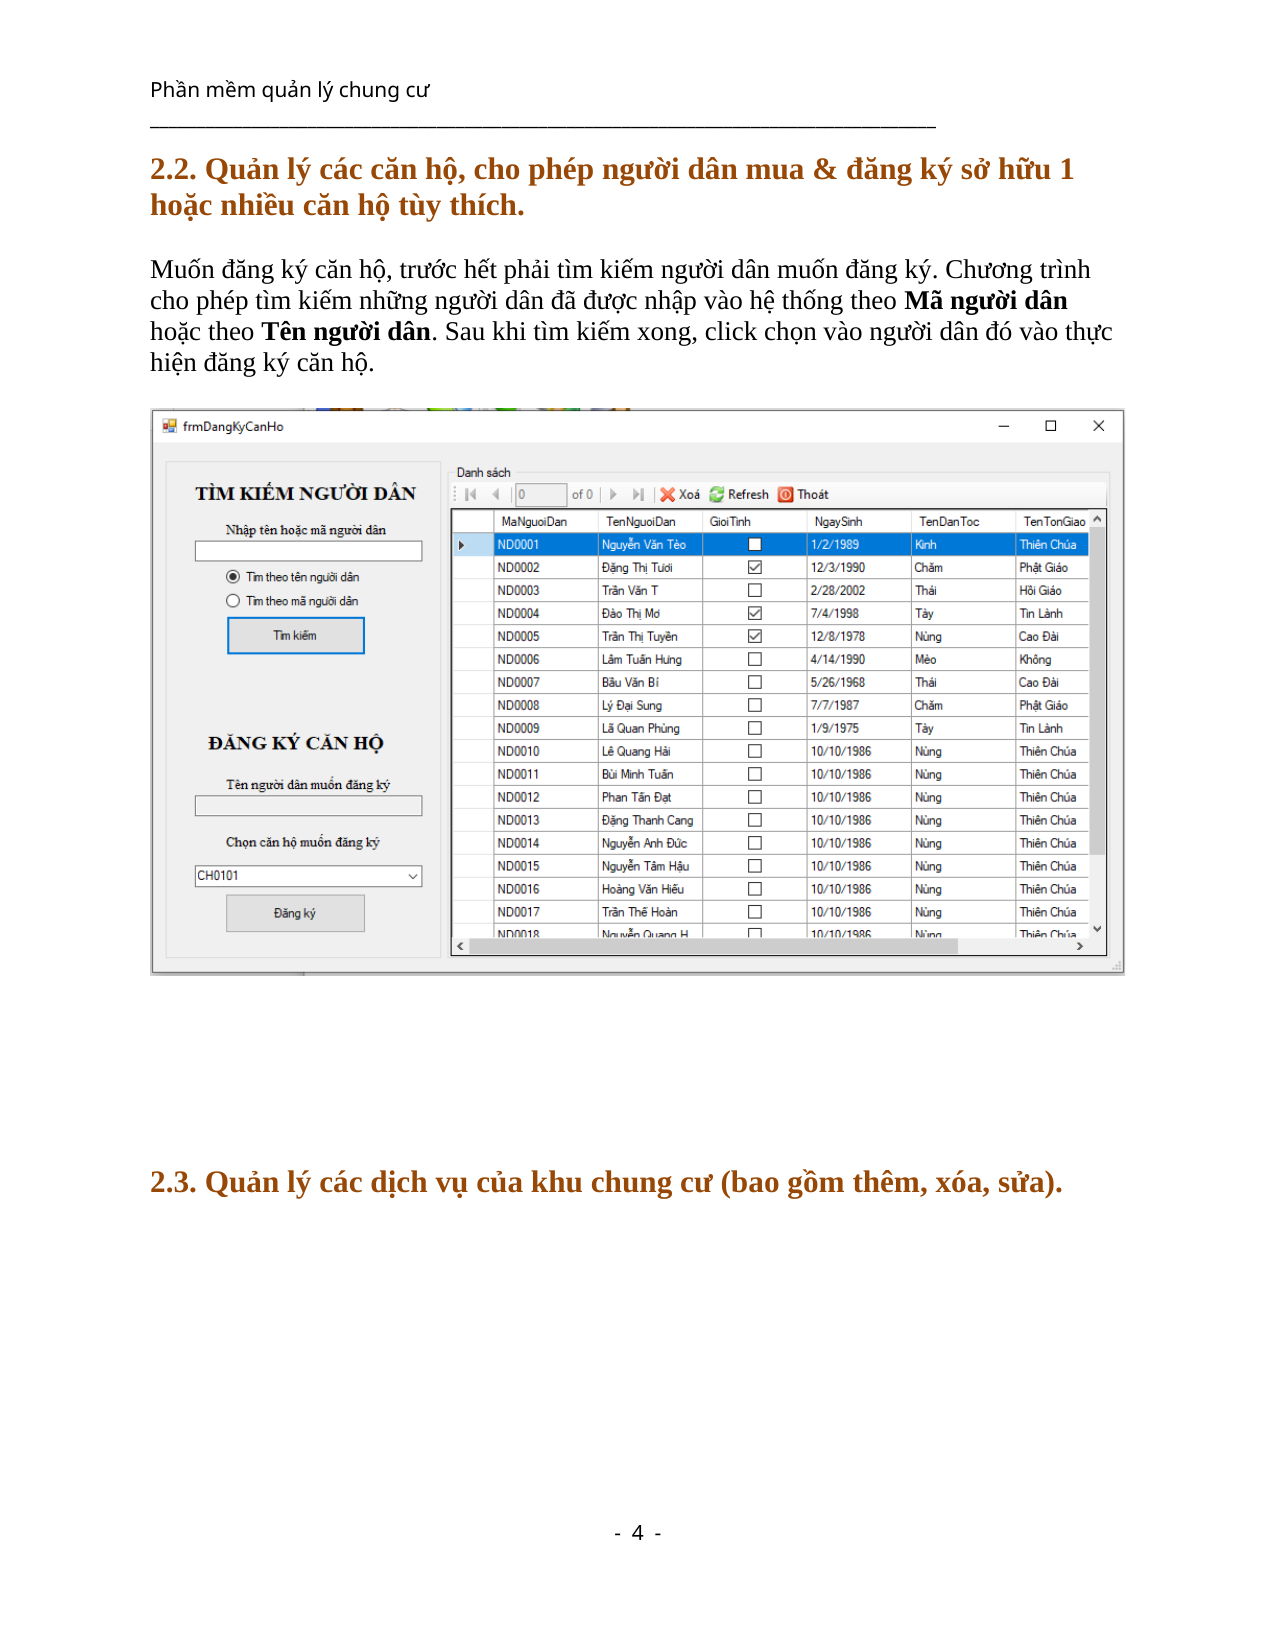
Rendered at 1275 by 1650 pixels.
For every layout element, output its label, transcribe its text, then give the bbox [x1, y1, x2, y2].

picture [150, 408, 1125, 976]
text 2.2. Quản lý các căn hộ, cho phép người dân mua & đăng ký sở hữu 1 hoặc nhiều căn hộ tùy thích. [150, 150, 1125, 222]
text 2.3. Quản lý các dịch vụ của khu chung cư (bao gồm thêm, xóa, sửa). [150, 1163, 1125, 1199]
text Muốn đăng ký căn hộ, trước hết phải tìm kiếm người dân muốn đăng ký. Chương trình cho phép tìm kiếm những người dân đã được nhập vào hệ thống theo Mã người dân hoặc theo Tên người dân. Sau khi tìm kiếm xong, click chọn vào người dân đó vào thực hiện đăng ký căn hộ. [150, 253, 1125, 378]
